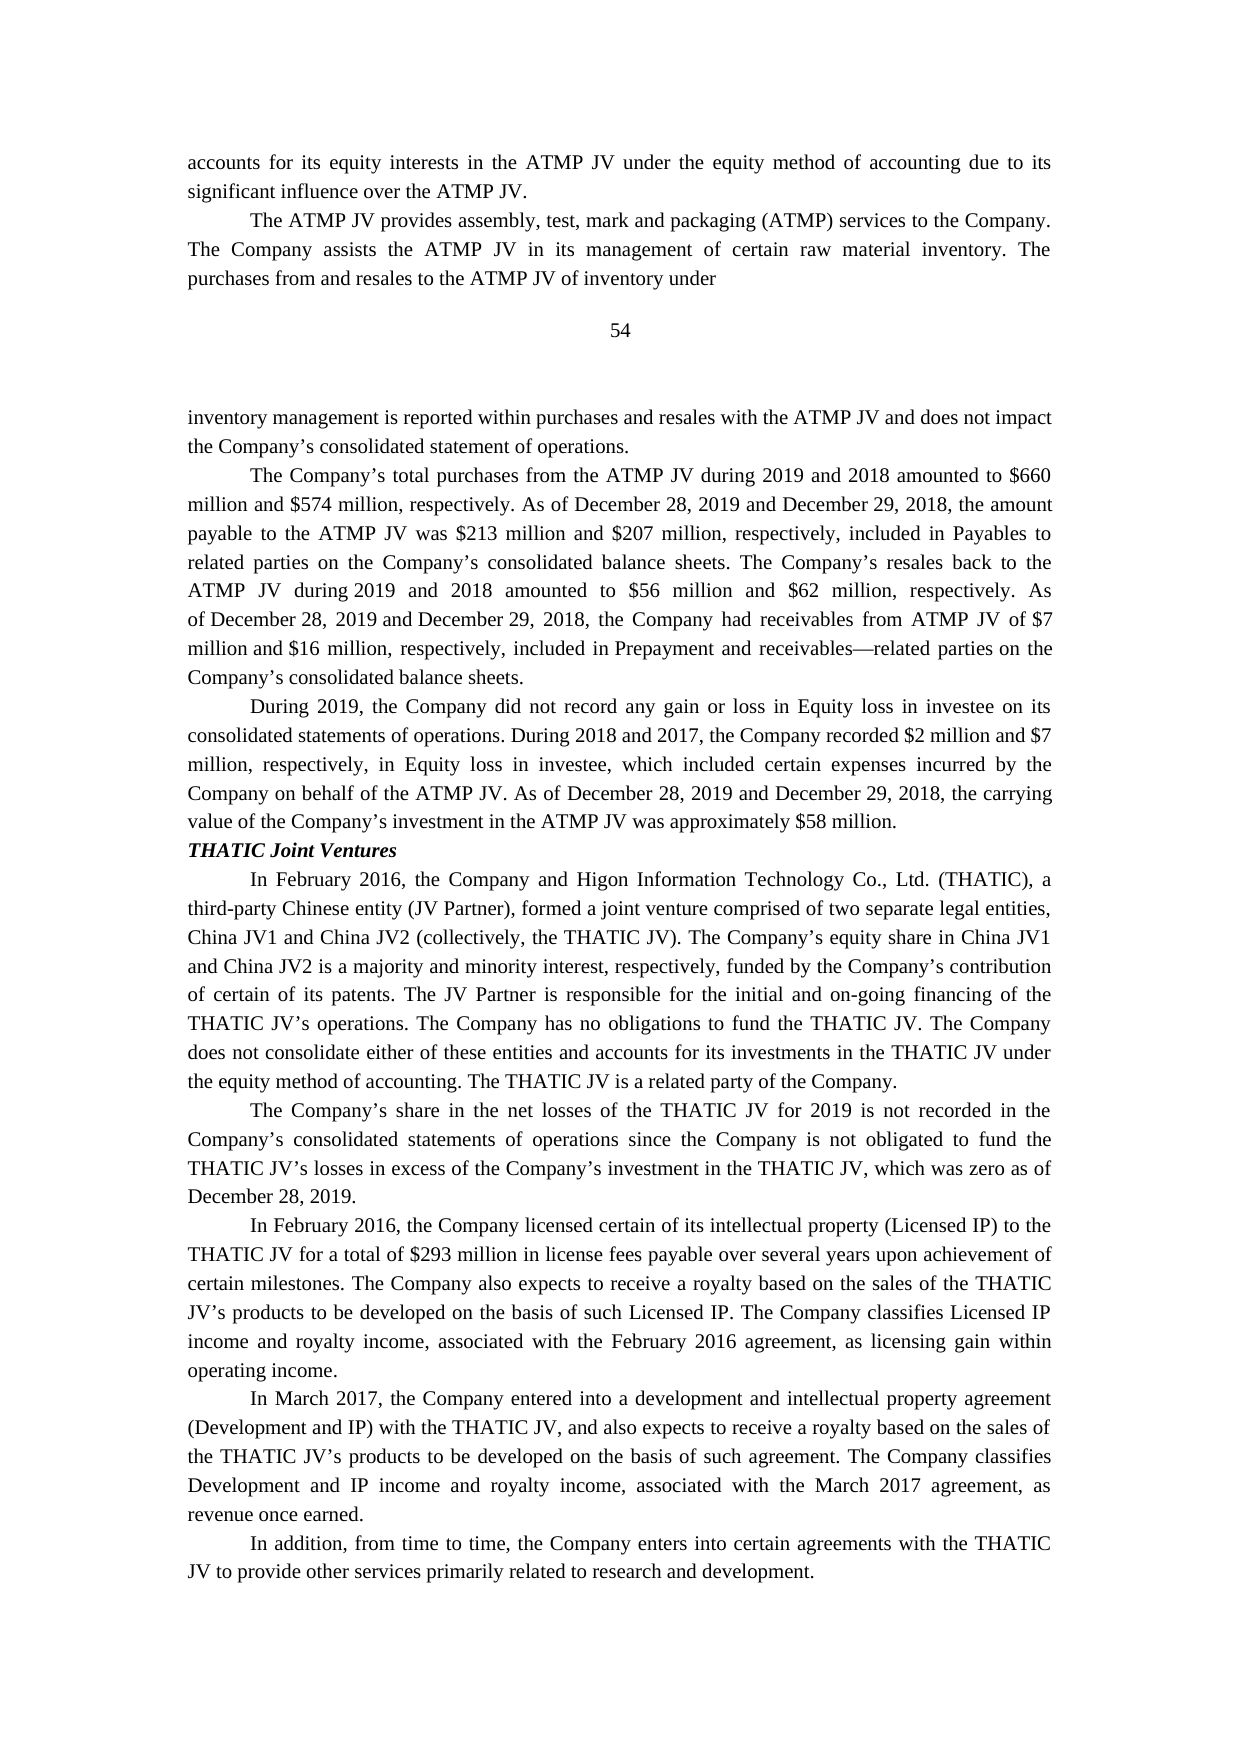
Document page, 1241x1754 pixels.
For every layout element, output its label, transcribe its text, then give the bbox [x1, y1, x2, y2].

text In addition, from time to time, the Company enters into certain agreements with the THATIC JV to provide other services primarily related to research and development. [187, 1531, 1053, 1583]
text The ATMP JV provides assembly, test, mark and packaging (ATMP) services to the Company. The Company assists the ATMP JV in its management of certain raw material inventory. The purchases from and resales to the ATMP JV of inventory under [187, 208, 1053, 289]
text inventory management is reported within purchases and resales with the ATMP JV and does not impact the Company’s consolidated statement of operations. [187, 405, 1053, 458]
text The Company’s total purchases from the ATMP JV during 2019 and 2018 amounted to $660 million and $574 million, respectively. As of December 28, 2019 and December 29, 2018, the amount payable to the ATMP JV was $213 million and $207 million, respectively, included in Payables to related parties on the Company’s consolidated balance sheets. The Company’s resales back to the ATMP JV during 2019 and 2018 amounted to $56 million and $62 million, respectively. As of December 28, 2019 and December 29, 2018, the Company had receivables from ATMP JV of $7 million and $16 million, respectively, included in Prepayment and receivables—related parties on the Company’s consolidated balance sheets. [187, 463, 1053, 689]
text In March 2017, the Company entered into a development and intellectual property agreement (Development and IP) with the THATIC JV, and also expects to receive a royalty based on the sales of the THATIC JV’s products to be developed on the basis of such agreement. The Company classifies Development and IP income and royalty income, associated with the March 2017 agreement, as revenue once earned. [187, 1386, 1053, 1526]
text In February 2016, the Company and Higon Information Technology Co., Ltd. (THATIC), a third-party Chinese entity (JV Partner), formed a joint venture comprised of two separate legal entities, China JV1 and China JV2 (collectively, the THATIC JV). The Company’s equity share in China JV1 and China JV2 is a majority and minority interest, respectively, funded by the Company’s contribution of certain of its patents. The JV Partner is responsible for the initial and on-going financing of the THATIC JV’s operations. The Company has no obligations to fund the THATIC JV. The Company does not consolidate either of these entities and accounts for its investments in the THATIC JV under the equity method of accounting. The THATIC JV is a related party of the Company. [187, 867, 1053, 1093]
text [187, 150, 1053, 203]
text The Company’s share in the net losses of the THATIC JV for 2019 is not recorded in the Company’s consolidated statements of operations since the Company is not obligated to fund the THATIC JV’s losses in excess of the Company’s investment in the THATIC JV, which was zero as of December 28, 2019. [187, 1098, 1053, 1208]
text 54 [187, 318, 1053, 342]
text During 2019, the Company did not record any gain or loss in Equity loss in investee on its consolidated statements of operations. During 2018 and 2017, the Company recorded $2 million and $7 million, respectively, in Equity loss in investee, which included certain expenses incurred by the Company on behalf of the ATMP JV. As of December 28, 2019 and December 29, 2018, the carrying value of the Company’s investment in the ATMP JV was approximately $58 million. [187, 694, 1053, 833]
text THATIC Joint Ventures [187, 838, 1053, 862]
text In February 2016, the Company licensed certain of its intellectual property (Licensed IP) to the THATIC JV for a total of $293 million in license fees payable over several years upon achievement of certain milestones. The Company also expects to receive a royalty based on the sales of the THATIC JV’s products to be developed on the basis of such Licensed IP. The Company classifies Licensed IP income and royalty income, associated with the February 2016 agreement, as licensing gain within operating income. [187, 1213, 1053, 1382]
